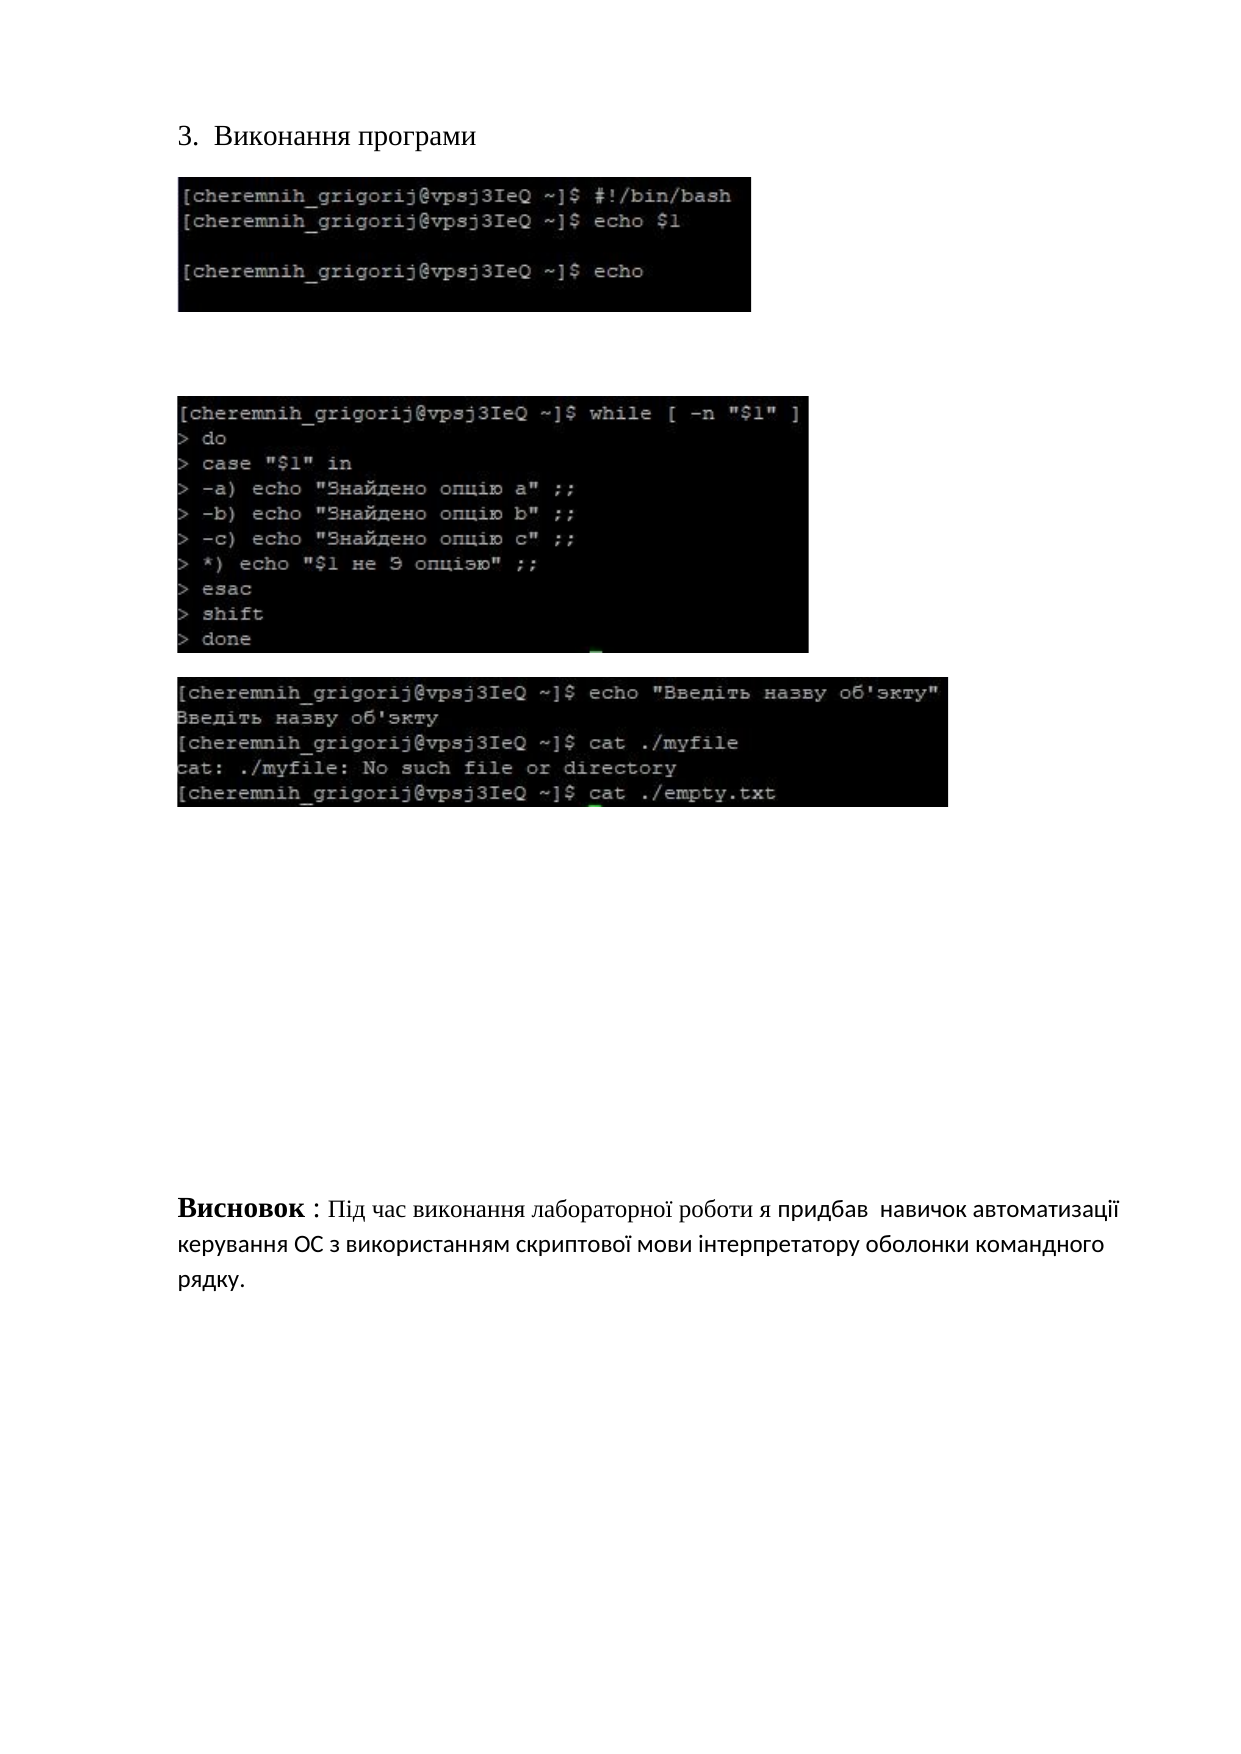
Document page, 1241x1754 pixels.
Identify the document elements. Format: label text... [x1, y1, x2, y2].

picture [177, 396, 809, 653]
picture [177, 177, 752, 312]
text 3. Виконання програми [177, 118, 1152, 152]
text Висновок : Під час виконання лабораторної роботи я придбав навичок автоматизації керування ОС з використанням скриптової мови інтерпретатору оболонки командного рядку. [177, 1190, 1152, 1294]
picture [177, 677, 949, 807]
